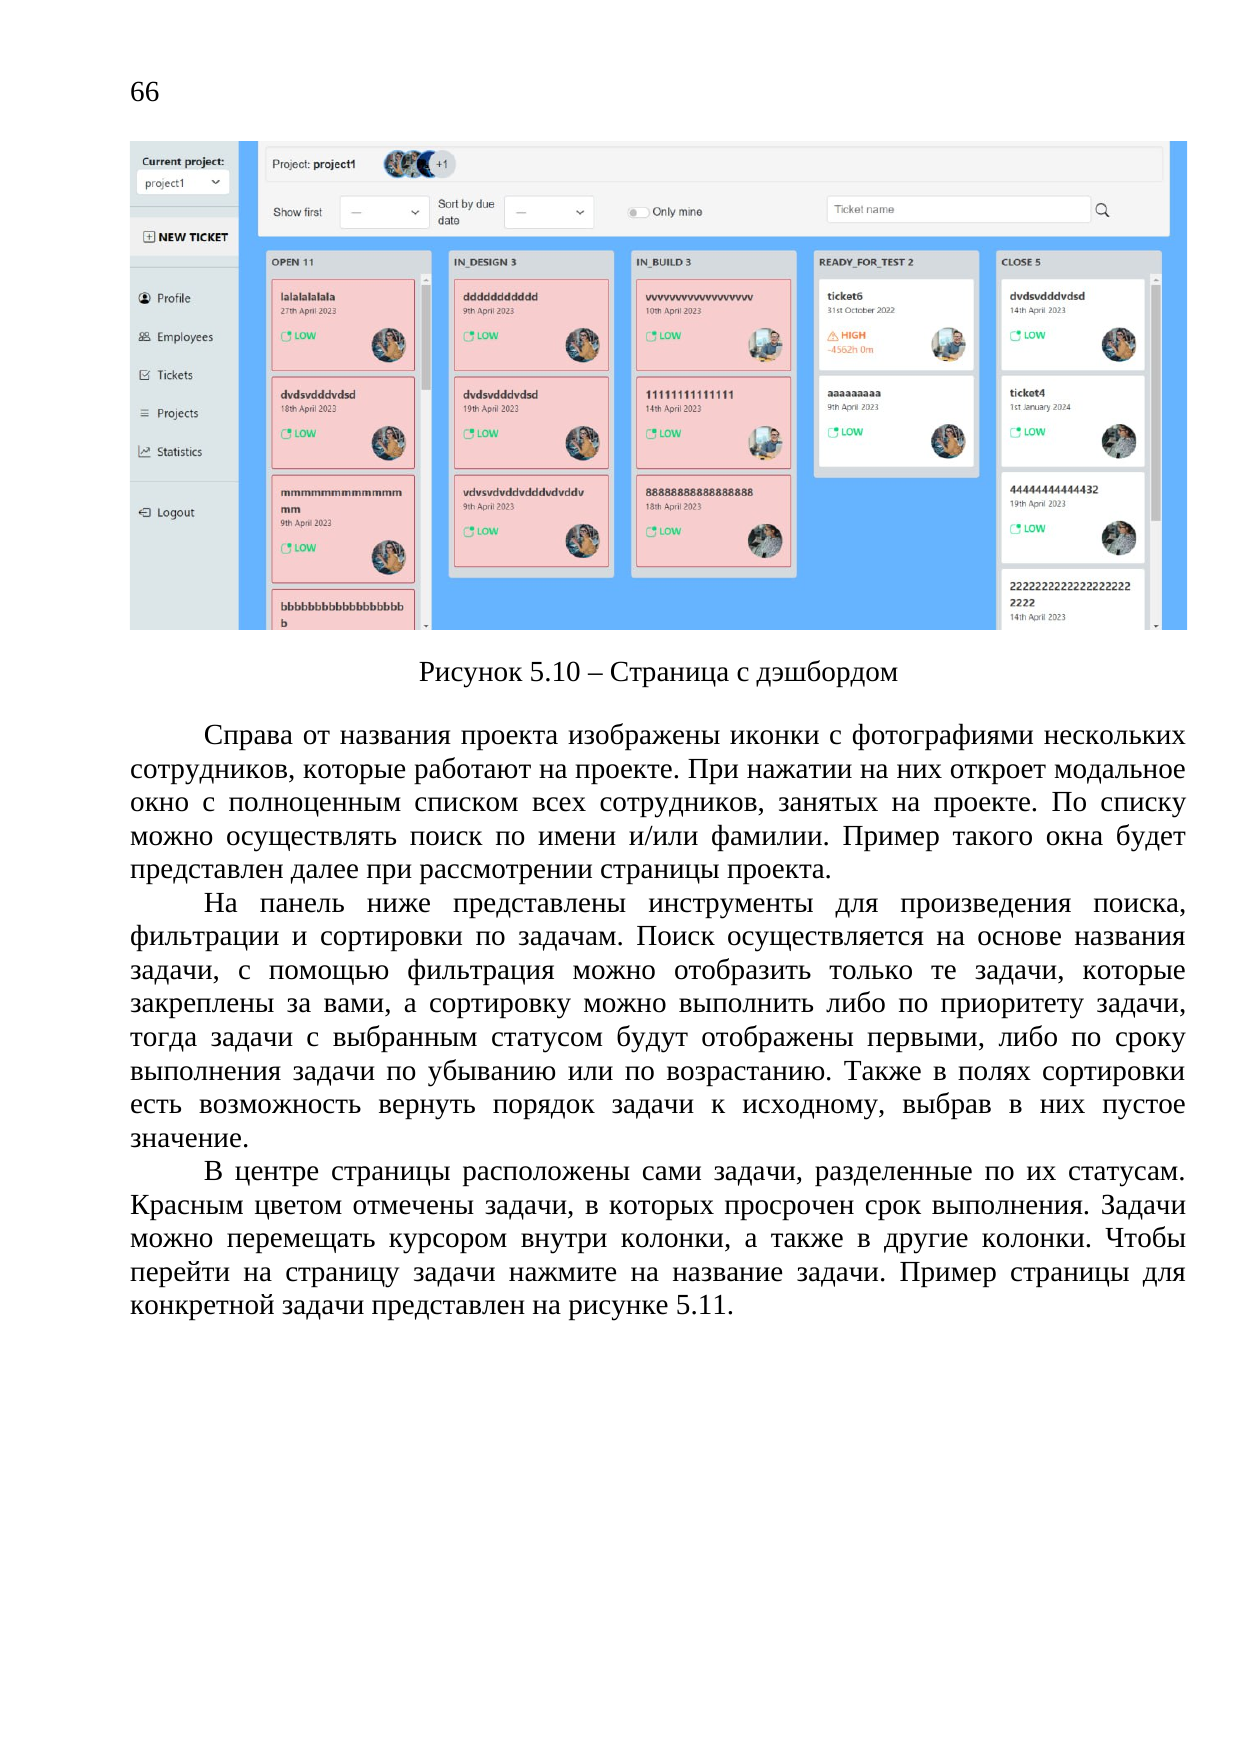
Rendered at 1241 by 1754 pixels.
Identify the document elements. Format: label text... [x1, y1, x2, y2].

text На панель ниже представлены инструменты для произведения поиска, фильтрации и сортировки по задачам. Поиск осуществляется на основе названия задачи, с помощью фильтрация можно отобразить только те задачи, которые закреплены за вами, а сортировку можно выполнить либо по приоритету задачи, тогда задачи с выбранным статусом будут отображены первыми, либо по сроку выполнения задачи по убыванию или по возрастанию. Также в полях сортировки есть возможность вернуть порядок задачи к исходному, выбрав в них пустое значение. [130, 885, 1187, 1153]
text Справа от названия проекта изображены иконки с фотографиями нескольких сотрудников, которые работают на проекте. При нажатии на них откроет модальное окно с полноценным списком всех сотрудников, занятых на проекте. По списку можно осуществлять поиск по имени и/или фамилии. Пример такого окна будет представлен далее при рассмотрении страницы проекта. [130, 717, 1187, 885]
text В центре страницы расположены сами задачи, разделенные по их статусам. Красным цветом отмечены задачи, в которых просрочен срок выполнения. Задачи можно перемещать курсором внутри колонки, а также в другие колонки. Чтобы перейти на страницу задачи нажмите на название задачи. Пример страницы для конкретной задачи представлен на рисунке 5.11. [130, 1153, 1187, 1321]
picture [129, 141, 1188, 630]
text Рисунок 5.10 – Страница с дэшбордом [130, 654, 1187, 688]
